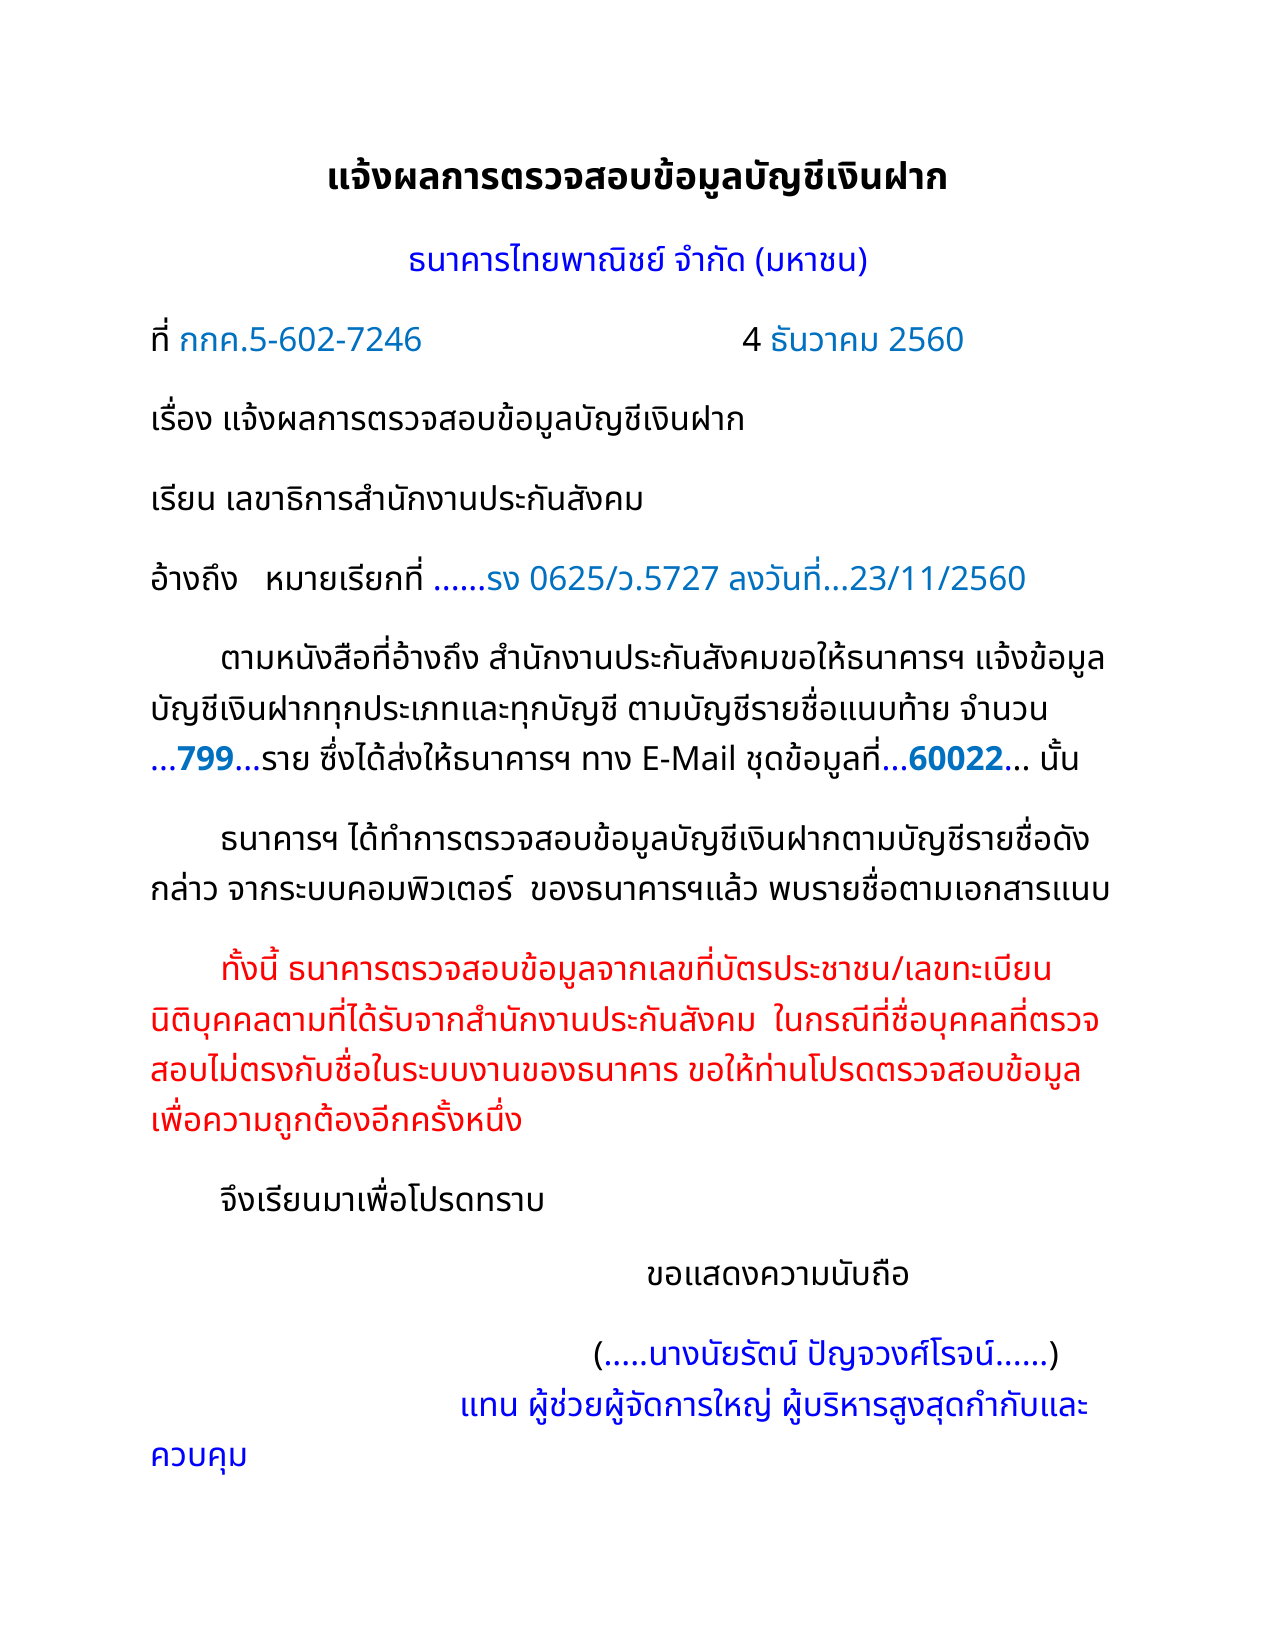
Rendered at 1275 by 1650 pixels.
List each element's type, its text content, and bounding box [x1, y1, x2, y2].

text เรียน เลขาธิการสำนักงานประกันสังคม [150, 475, 1125, 525]
text จึงเรียนมาเพื่อโปรดทราบ ขอแสดงความนับถือ [150, 1176, 1125, 1301]
text แจ้งผลการตรวจสอบข้อมูลบัญชีเงินฝาก [150, 150, 1125, 207]
text ที่ กกค.5-602-7246 4 ธันวาคม 2560 [150, 316, 1125, 366]
text ธนาคารฯ ได้ทำการตรวจสอบข้อมูลบัญชีเงินฝากตามบัญชีรายชื่อดังกล่าว จากระบบคอมพิวเตอร์ ของธนาคารฯแล้ว พบรายชื่อตามเอกสารแนบ [150, 815, 1125, 916]
text (.....นางนัยรัตน์ ปัญจวงศ์โรจน์......) แทน ผู้ช่วยผู้จัดการใหญ่ ผู้บริหารสูงสุดกำกับและควบคุม [150, 1330, 1125, 1481]
text ธนาคารไทยพาณิชย์ จำกัด (มหาชน) [150, 236, 1125, 286]
text อ้างถึง หมายเรียกที่ ......รง 0625/ว.5727 ลงวันที่...23/11/2560 [150, 554, 1125, 605]
text ตามหนังสือที่อ้างถึง สำนักงานประกันสังคมขอให้ธนาคารฯ แจ้งข้อมูลบัญชีเงินฝากทุกประเภทและทุกบัญชี ตามบัญชีรายชื่อแนบท้าย จำนวน ...799...ราย ซึ่งได้ส่งให้ธนาคารฯ ทาง E-Mail ชุดข้อมูลที่...60022... นั้น [150, 634, 1125, 786]
text ทั้งนี้ ธนาคารตรวจสอบข้อมูลจากเลขที่บัตรประชาชน/เลขทะเบียนนิติบุคคลตามที่ได้รับจากสำนักงานประกันสังคม ในกรณีที่ชื่อบุคคลที่ตรวจสอบไม่ตรงกับชื่อในระบบงานของธนาคาร ขอให้ท่านโปรดตรวจสอบข้อมูลเพื่อความถูกต้องอีกครั้งหนึ่ง [150, 945, 1125, 1147]
text เรื่อง แจ้งผลการตรวจสอบข้อมูลบัญชีเงินฝาก [150, 395, 1125, 446]
